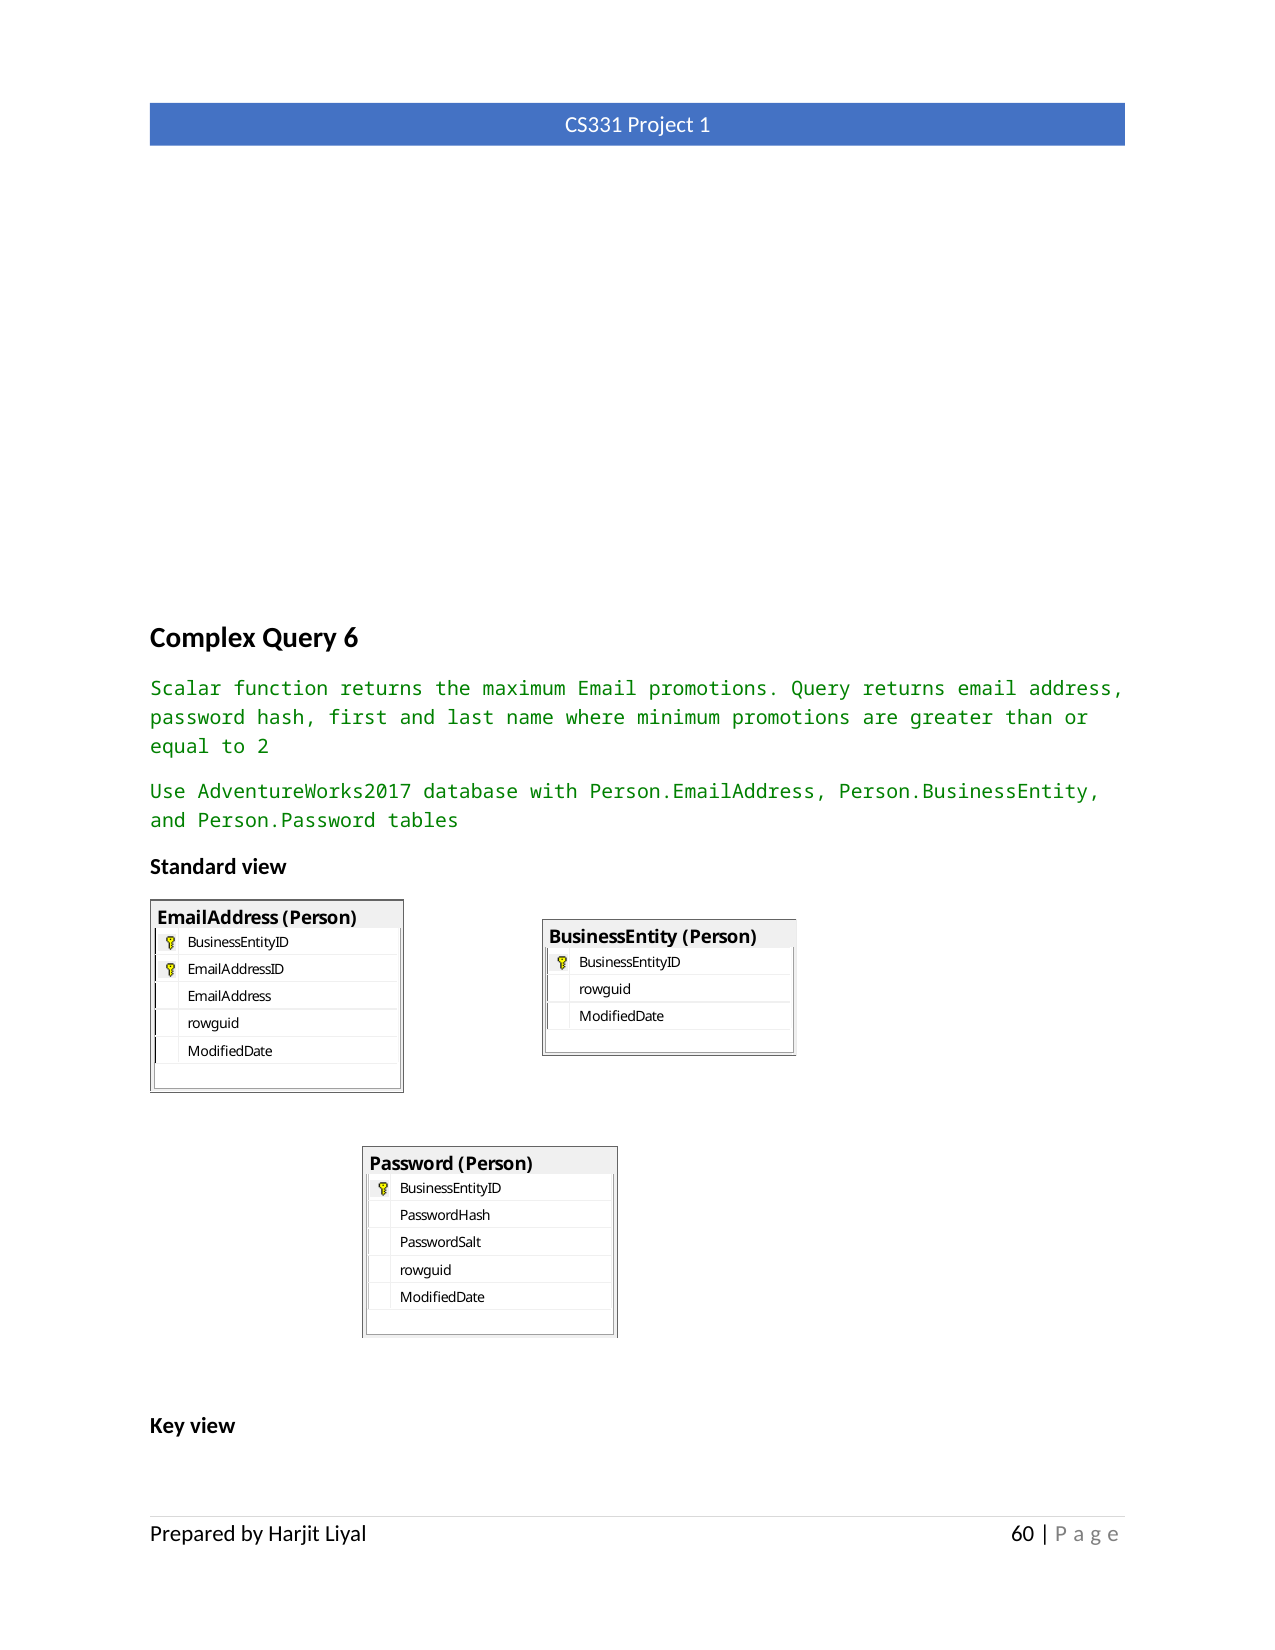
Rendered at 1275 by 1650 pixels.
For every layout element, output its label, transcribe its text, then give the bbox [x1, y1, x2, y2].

text Standard view [150, 852, 1125, 881]
text Scalar function returns the maximum Email promotions. Query returns email address, password hash, first and last name where minimum promotions are greater than or equal to 2 [150, 674, 1125, 759]
text Use AdventureWorks2017 database with Person.EmailAddress, Person.BusinessEntity, and Person.Password tables [150, 778, 1125, 834]
text Key view [150, 1412, 1125, 1440]
text Complex Query 6 [150, 619, 1125, 654]
